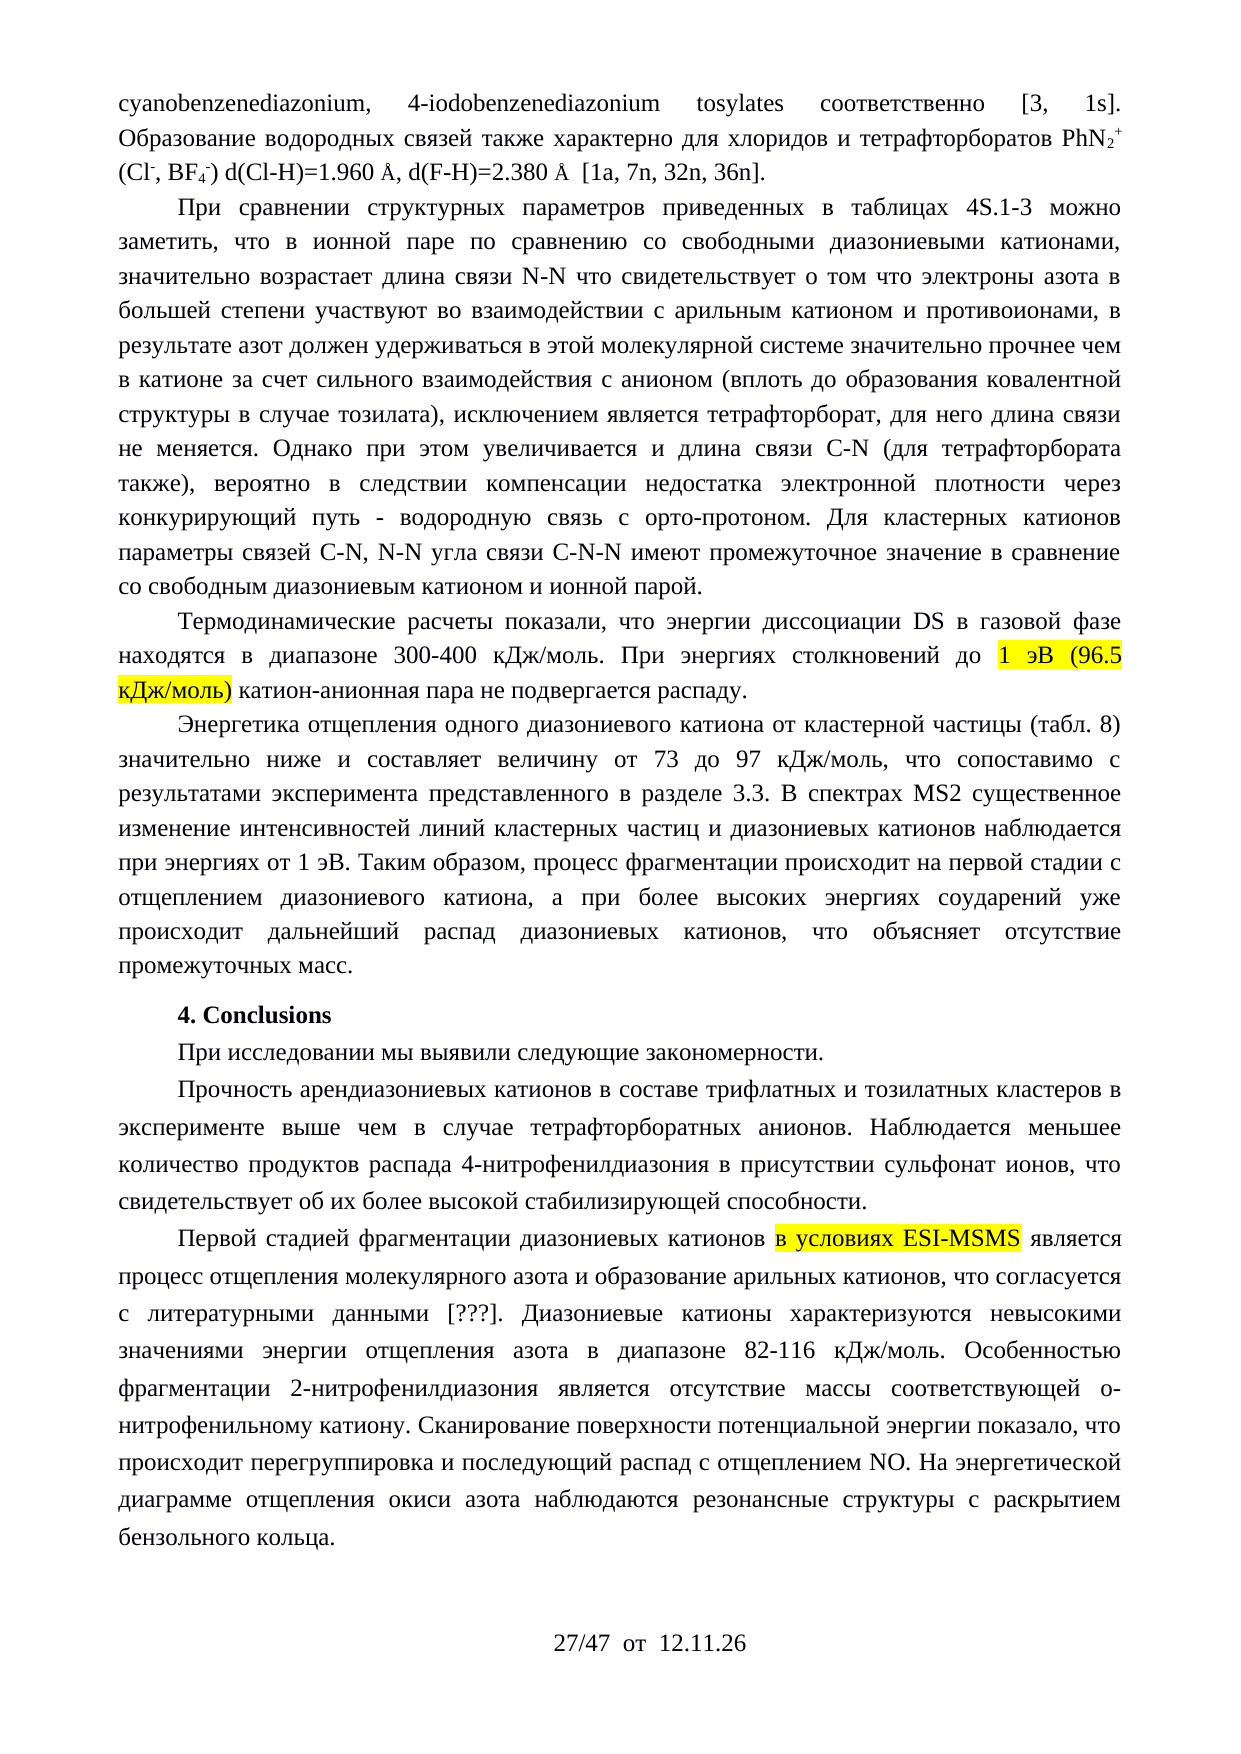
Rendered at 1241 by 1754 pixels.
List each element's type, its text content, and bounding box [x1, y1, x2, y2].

subtitle 4. Conclusions [118, 1000, 1122, 1028]
list Прочность арендиазониевых катионов в составе трифлатных и тозилатных кластеров в эксперименте выше чем в случае тетрафторборатных анионов. Наблюдается меньшее количество продуктов распада 4-нитрофенилдиазония в присутствии сульфонат ионов, что свидетельствует об их более высокой стабилизирующей способности. [118, 1074, 1122, 1215]
text При сравнении структурных параметров приведенных в таблицах 4S.1-3 можно заметить, что в ионной паре по сравнению со свободными диазониевыми катионами, значительно возрастает длина связи N-N что свидетельствует о том что электроны азота в большей степени участвуют во взаимодействии с арильным катионом и противоионами, в результате азот должен удерживаться в этой молекулярной системе значительно прочнее чем в катионе за счет сильного взаимодействия с анионом (вплоть до образования ковалентной структуры в случае тозилата), исключением является тетрафторборат, для него длина связи не меняется. Однако при этом увеличивается и длина связи C-N (для тетрафторбората также), вероятно в следствии компенсации недостатка электронной плотности через конкурирующий путь - водородную связь с орто-протоном. Для кластерных катионов параметры связей C-N, N-N угла связи C-N-N имеют промежуточное значение в сравнение со свободным диазониевым катионом и ионной парой. [118, 192, 1122, 600]
text Энергетика отщепления одного диазониевого катиона от кластерной частицы (табл. 8) значительно ниже и составляет величину от 73 до 97 кДж/моль, что сопоставимо с результатами эксперимента представленного в разделе 3.3. В спектрах MS2 существенное изменение интенсивностей линий кластерных частиц и диазониевых катионов наблюдается при энергиях от 1 эВ. Таким образом, процесс фрагментации происходит на первой стадии с отщеплением диазониевого катиона, а при более высоких энергиях соударений уже происходит дальнейший распад диазониевых катионов, что объясняет отсутствие промежуточных масс. [118, 709, 1122, 979]
list При исследовании мы выявили следующие закономерности. [118, 1037, 1122, 1066]
list Первой стадией фрагментации диазониевых катионов в условиях ESI-MSMS является процесс отщепления молекулярного азота и образование арильных катионов, что согласуется с литературными данными [???]. Диазониевые катионы характеризуются невысокими значениями энергии отщепления азота в диапазоне 82-116 кДж/моль. Особенностью фрагментации 2-нитрофенилдиазония является отсутствие массы соответствующей о-нитрофенильному катиону. Сканирование поверхности потенциальной энергии показало, что происходит перегруппировка и последующий распад с отщеплением NO. На энергетической диаграмме отщепления окиси азота наблюдаются резонансные структуры с раскрытием бензольного кольца. [118, 1223, 1122, 1551]
text Термодинамические расчеты показали, что энергии диссоциации DS в газовой фазе находятся в диапазоне 300-400 кДж/моль. При энергиях столкновений до 1 эВ (96.5 кДж/моль) катион-анионная пара не подвергается распаду. [118, 606, 1122, 703]
